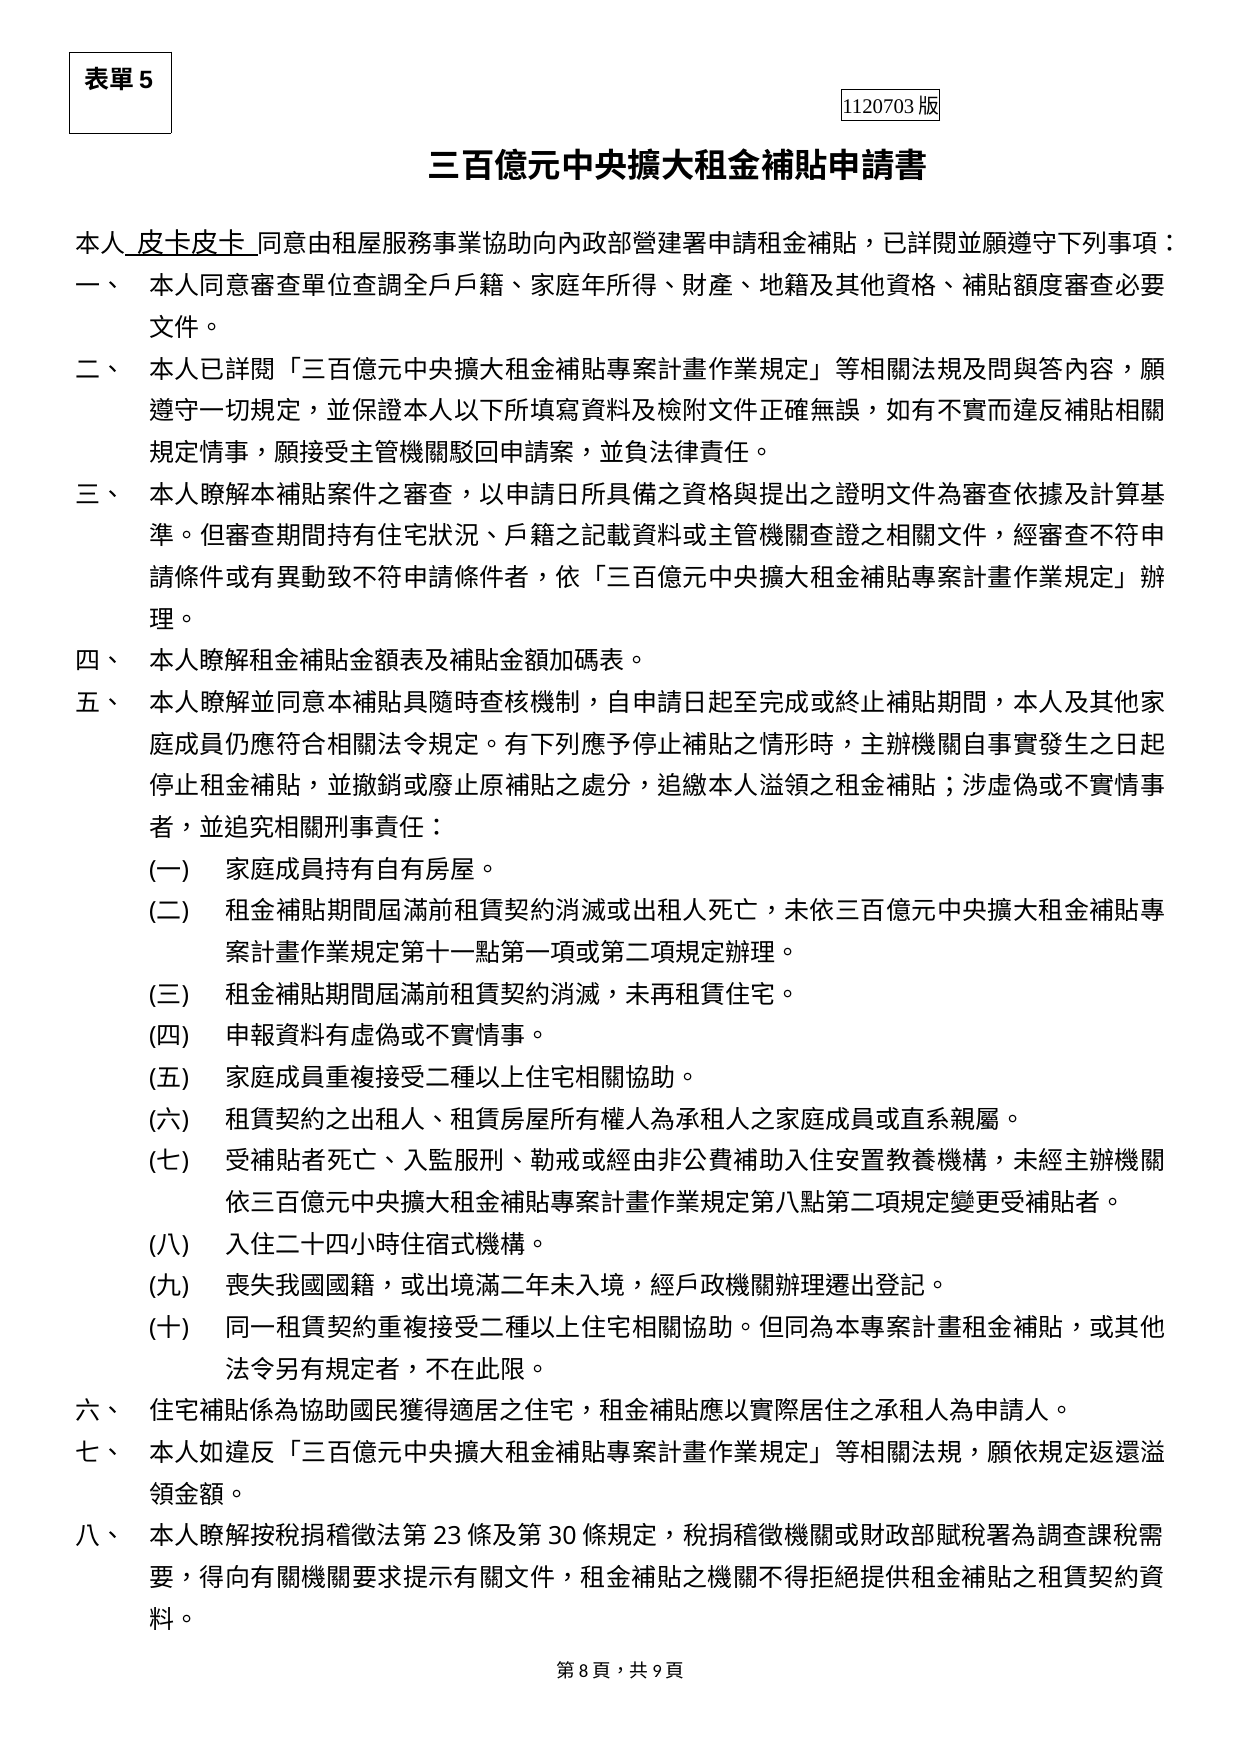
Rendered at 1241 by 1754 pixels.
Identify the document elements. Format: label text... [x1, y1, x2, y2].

list 同一租賃契約重複接受二種以上住宅相關協助。但同為本專案計畫租金補貼，或其他法令另有規定者，不在此限。 [149, 1307, 1165, 1385]
list 本人瞭解按稅捐稽徵法第23條及第30條規定，稅捐稽徵機關或財政部賦稅署為調查課稅需要，得向有關機關要求提示有關文件，租金補貼之機關不得拒絕提供租金補貼之租賃契約資料。 [75, 1516, 1165, 1635]
list 受補貼者死亡、入監服刑、勒戒或經由非公費補助入住安置教養機構，未經主辦機關依三百億元中央擴大租金補貼專案計畫作業規定第八點第二項規定變更受補貼者。 [149, 1141, 1165, 1219]
list 住宅補貼係為協助國民獲得適居之住宅，租金補貼應以實際居住之承租人為申請人。 [75, 1391, 1165, 1427]
list 入住二十四小時住宿式機構。 [149, 1224, 1165, 1260]
list 喪失我國國籍，或出境滿二年未入境，經戶政機關辦理遷出登記。 [149, 1266, 1165, 1302]
list 家庭成員持有自有房屋。 [149, 849, 1165, 885]
list 本人如違反「三百億元中央擴大租金補貼專案計畫作業規定」等相關法規，願依規定返還溢領金額。 [75, 1432, 1165, 1510]
list 申報資料有虛偽或不實情事。 [149, 1016, 1165, 1052]
list 租金補貼期間屆滿前租賃契約消滅，未再租賃住宅。 [149, 974, 1165, 1010]
list 家庭成員重複接受二種以上住宅相關協助。 [149, 1057, 1165, 1094]
text 本人 皮卡皮卡 同意由租屋服務事業協助向內政部營建署申請租金補貼，已詳閱並願遵守下列事項： [75, 221, 1165, 260]
list 本人瞭解本補貼案件之審查，以申請日所具備之資格與提出之證明文件為審查依據及計算基準。但審查期間持有住宅狀況、戶籍之記載資料或主管機關查證之相關文件，經審查不符申請條件或有異動致不符申請條件者，依「三百億元中央擴大租金補貼專案計畫作業規定」辦理。 [75, 474, 1165, 635]
list 租金補貼期間屆滿前租賃契約消滅或出租人死亡，未依三百億元中央擴大租金補貼專案計畫作業規定第十一點第一項或第二項規定辦理。 [149, 891, 1165, 969]
list 本人瞭解租金補貼金額表及補貼金額加碼表。 [75, 641, 1165, 677]
list 租賃契約之出租人、租賃房屋所有權人為承租人之家庭成員或直系親屬。 [149, 1099, 1165, 1135]
list 本人已詳閱「三百億元中央擴大租金補貼專案計畫作業規定」等相關法規及問與答內容，願遵守一切規定，並保證本人以下所填寫資料及檢附文件正確無誤，如有不實而違反補貼相關規定情事，願接受主管機關駁回申請案，並負法律責任。 [75, 349, 1165, 469]
text 三百億元中央擴大租金補貼申請書 [75, 138, 1165, 187]
list 本人瞭解並同意本補貼具隨時查核機制，自申請日起至完成或終止補貼期間，本人及其他家庭成員仍應符合相關法令規定。有下列應予停止補貼之情形時，主辦機關自事實發生之日起停止租金補貼，並撤銷或廢止原補貼之處分，追繳本人溢領之租金補貼；涉虛偽或不實情事者，並追究相關刑事責任： [75, 682, 1165, 844]
list 本人同意審查單位查調全戶戶籍、家庭年所得、財產、地籍及其他資格、補貼額度審查必要文件。 [75, 266, 1165, 344]
